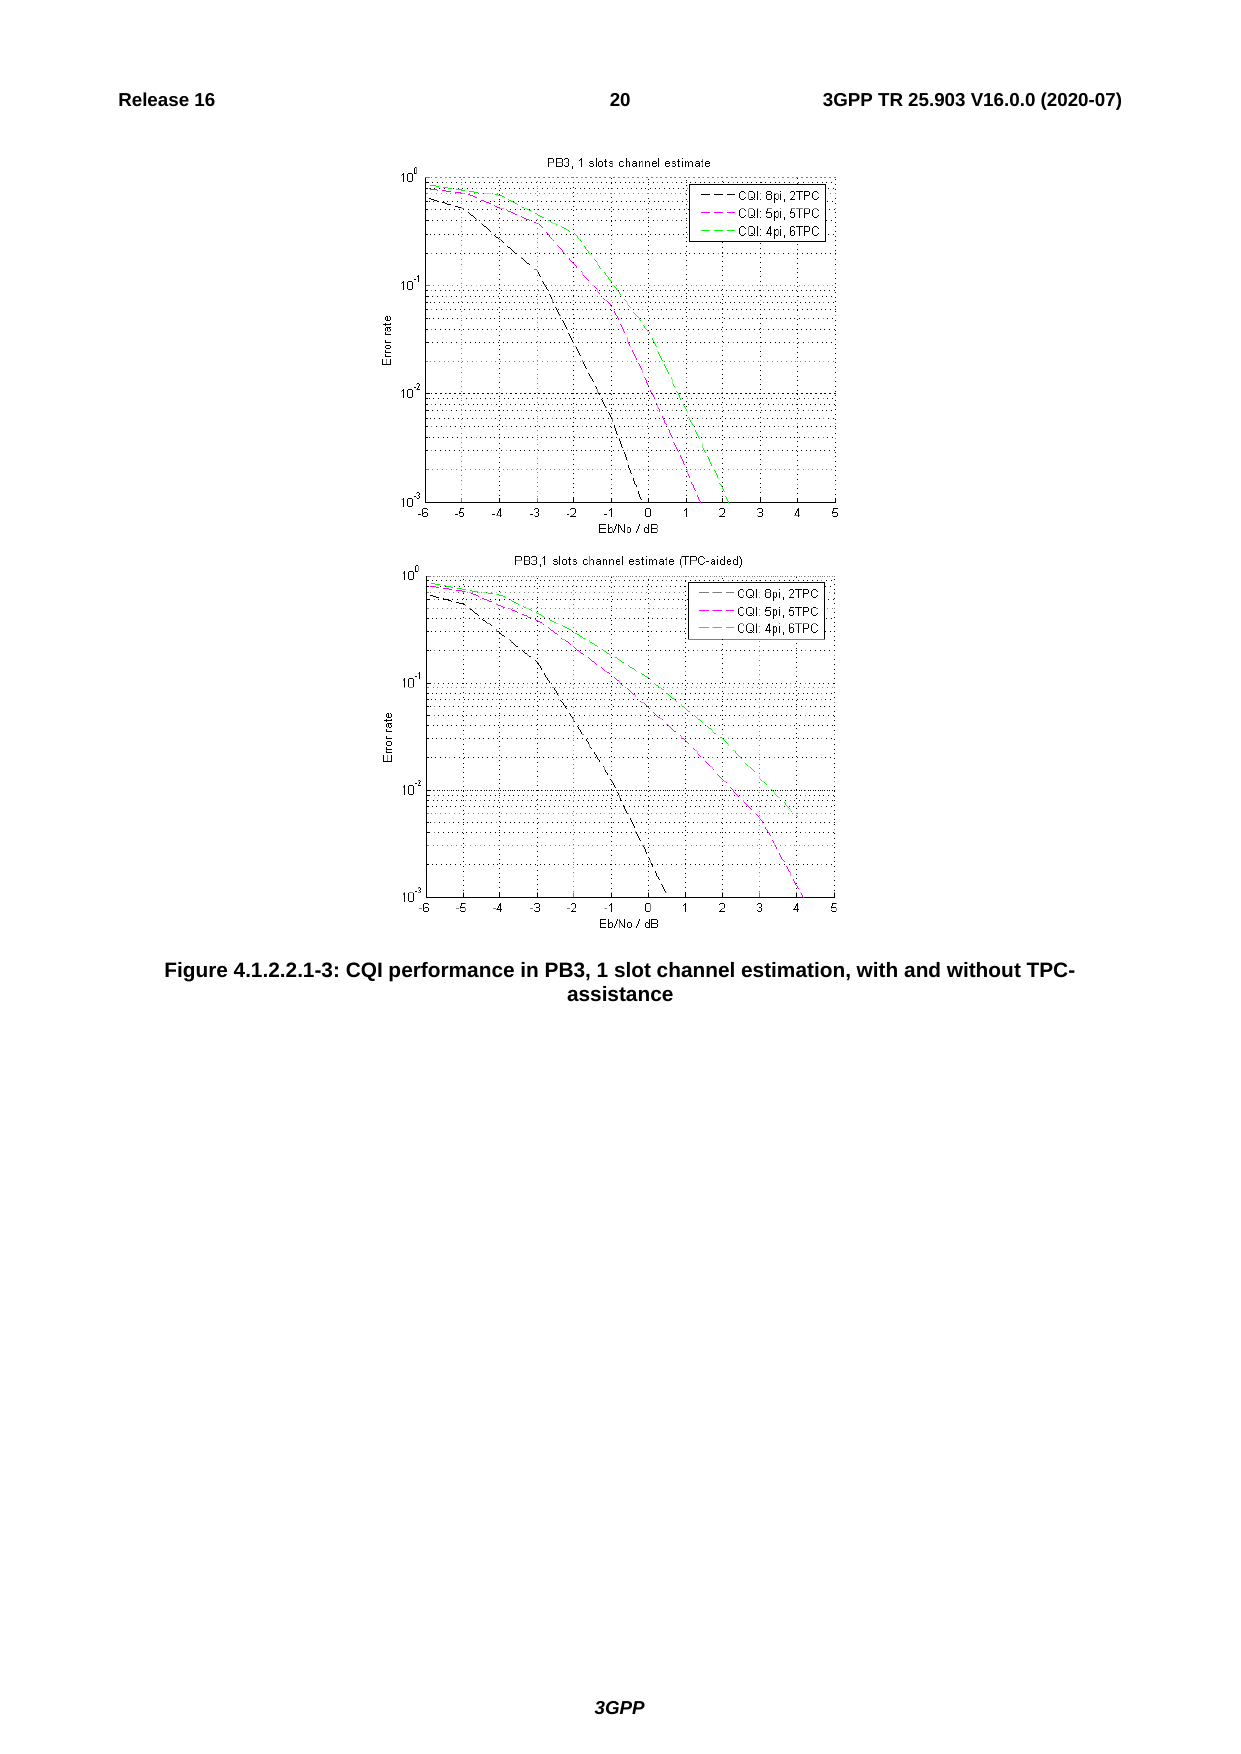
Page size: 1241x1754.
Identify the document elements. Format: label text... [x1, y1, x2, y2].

text Figure 4.1.2.2.1-3: CQI performance in PB3, 1 slot channel estimation, with and without TPC-assistance [118, 958, 1122, 1006]
picture [356, 147, 884, 940]
